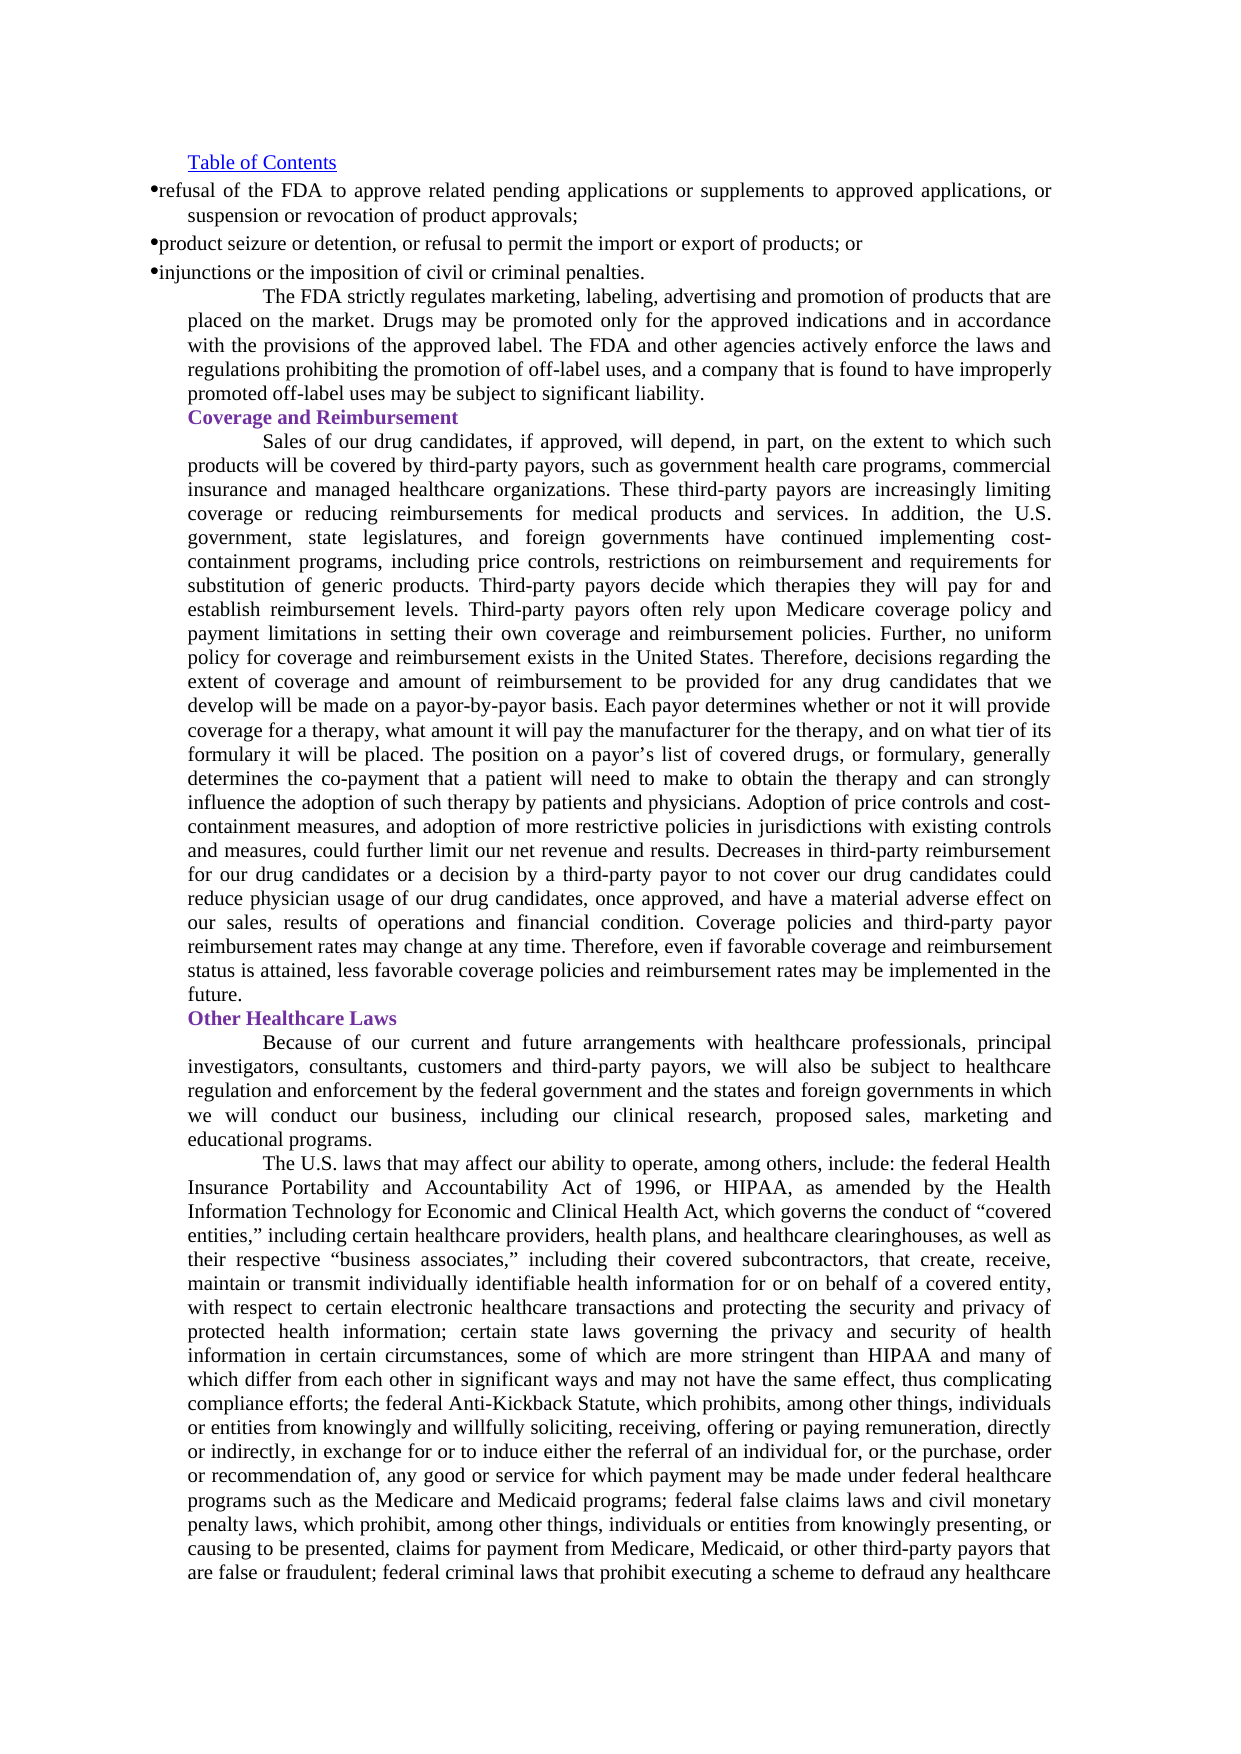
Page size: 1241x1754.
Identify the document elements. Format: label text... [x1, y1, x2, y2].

text Sales of our drug candidates, if approved, will depend, in part, on the extent to which such products will be covered by third-party payors, such as government health care programs, commercial insurance and managed healthcare organizations. These third-party payors are increasingly limiting coverage or reducing reimbursements for medical products and services. In addition, the U.S. government, state legislatures, and foreign governments have continued implementing cost-containment programs, including price controls, restrictions on reimbursement and requirements for substitution of generic products. Third-party payors decide which therapies they will pay for and establish reimbursement levels. Third-party payors often rely upon Medicare coverage policy and payment limitations in setting their own coverage and reimbursement policies. Further, no uniform policy for coverage and reimbursement exists in the United States. Therefore, decisions regarding the extent of coverage and amount of reimbursement to be provided for any drug candidates that we develop will be made on a payor-by-payor basis. Each payor determines whether or not it will provide coverage for a therapy, what amount it will pay the manufacturer for the therapy, and on what tier of its formulary it will be placed. The position on a payor’s list of covered drugs, or formulary, generally determines the co-payment that a patient will need to make to obtain the therapy and can strongly influence the adoption of such therapy by patients and physicians. Adoption of price controls and cost-containment measures, and adoption of more restrictive policies in jurisdictions with existing controls and measures, could further limit our net revenue and results. Decreases in third-party reimbursement for our drug candidates or a decision by a third-party payor to not cover our drug candidates could reduce physician usage of our drug candidates, once approved, and have a material adverse effect on our sales, results of operations and financial condition. Coverage policies and third-party payor reimbursement rates may change at any time. Therefore, even if favorable coverage and reimbursement status is attained, less favorable coverage policies and reimbursement rates may be implemented in the future. [187, 429, 1053, 1006]
text Other Healthcare Laws [187, 1006, 1053, 1030]
text Because of our current and future arrangements with healthcare professionals, principal investigators, consultants, customers and third-party payors, we will also be subject to healthcare regulation and enforcement by the federal government and the states and foreign governments in which we will conduct our business, including our clinical research, proposed sales, marketing and educational programs. [187, 1030, 1053, 1151]
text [187, 1151, 1053, 1584]
text The FDA strictly regulates marketing, labeling, advertising and promotion of products that are placed on the market. Drugs may be promoted only for the approved indications and in accordance with the provisions of the approved label. The FDA and other agencies actively enforce the laws and regulations prohibiting the promotion of off-label uses, and a company that is found to have improperly promoted off-label uses may be subject to significant liability. [187, 284, 1053, 405]
text •refusal of the FDA to approve related pending applications or supplements to approved applications, or suspension or revocation of product approvals; [150, 174, 1053, 227]
text Table of Contents [187, 150, 1053, 174]
text •product seizure or detention, or refusal to permit the import or export of products; or [150, 227, 1053, 256]
text •injunctions or the imposition of civil or criminal penalties. [150, 256, 1053, 284]
text Coverage and Reimbursement [187, 405, 1053, 429]
